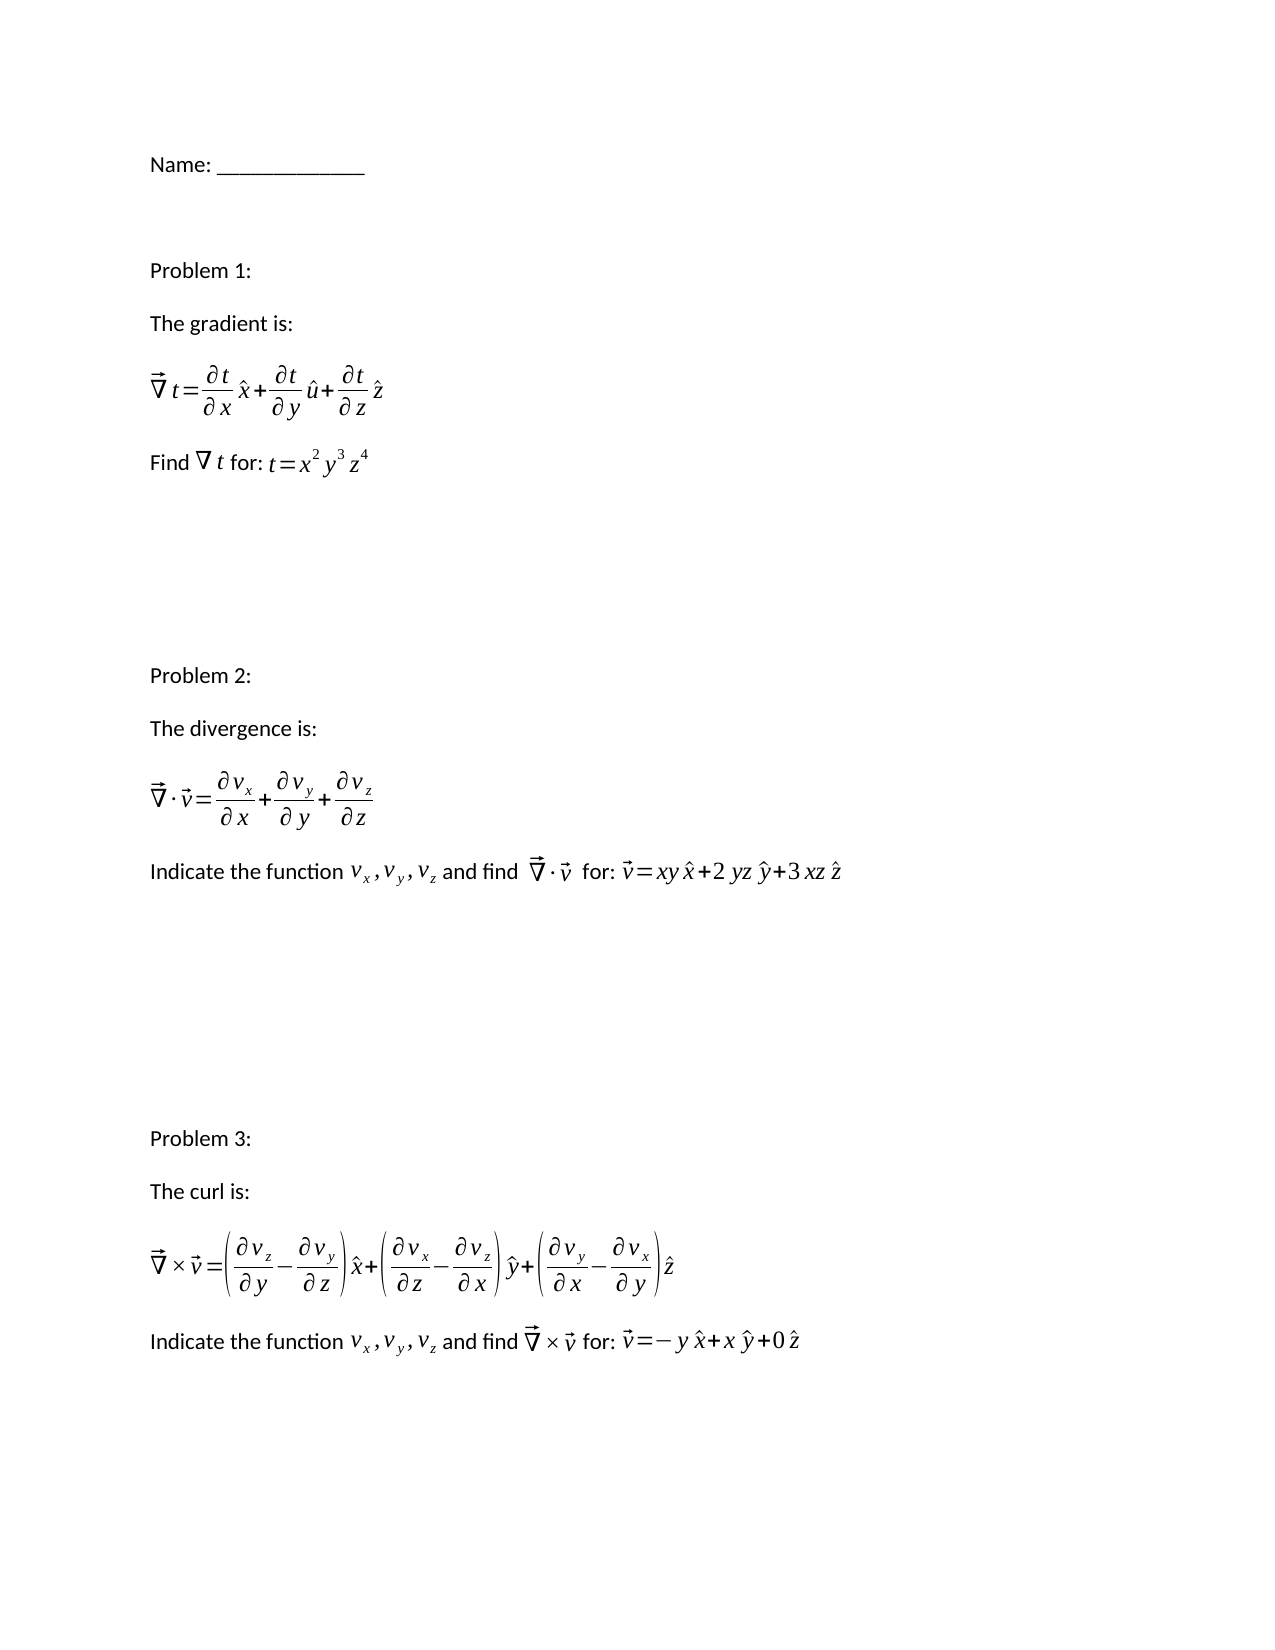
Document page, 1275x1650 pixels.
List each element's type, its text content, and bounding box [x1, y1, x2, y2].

text Name: _____________ [150, 150, 1125, 178]
text The divergence is: [150, 714, 1125, 742]
text The curl is: [150, 1177, 1125, 1206]
text Find for: [150, 446, 1125, 477]
text Indicate the function and find for: [150, 855, 1125, 887]
text Indicate the function and find for: [150, 1325, 1125, 1357]
text Problem 1: [150, 256, 1125, 284]
text Problem 2: [150, 661, 1125, 689]
text The gradient is: [150, 309, 1125, 337]
text Problem 3: [150, 1124, 1125, 1152]
